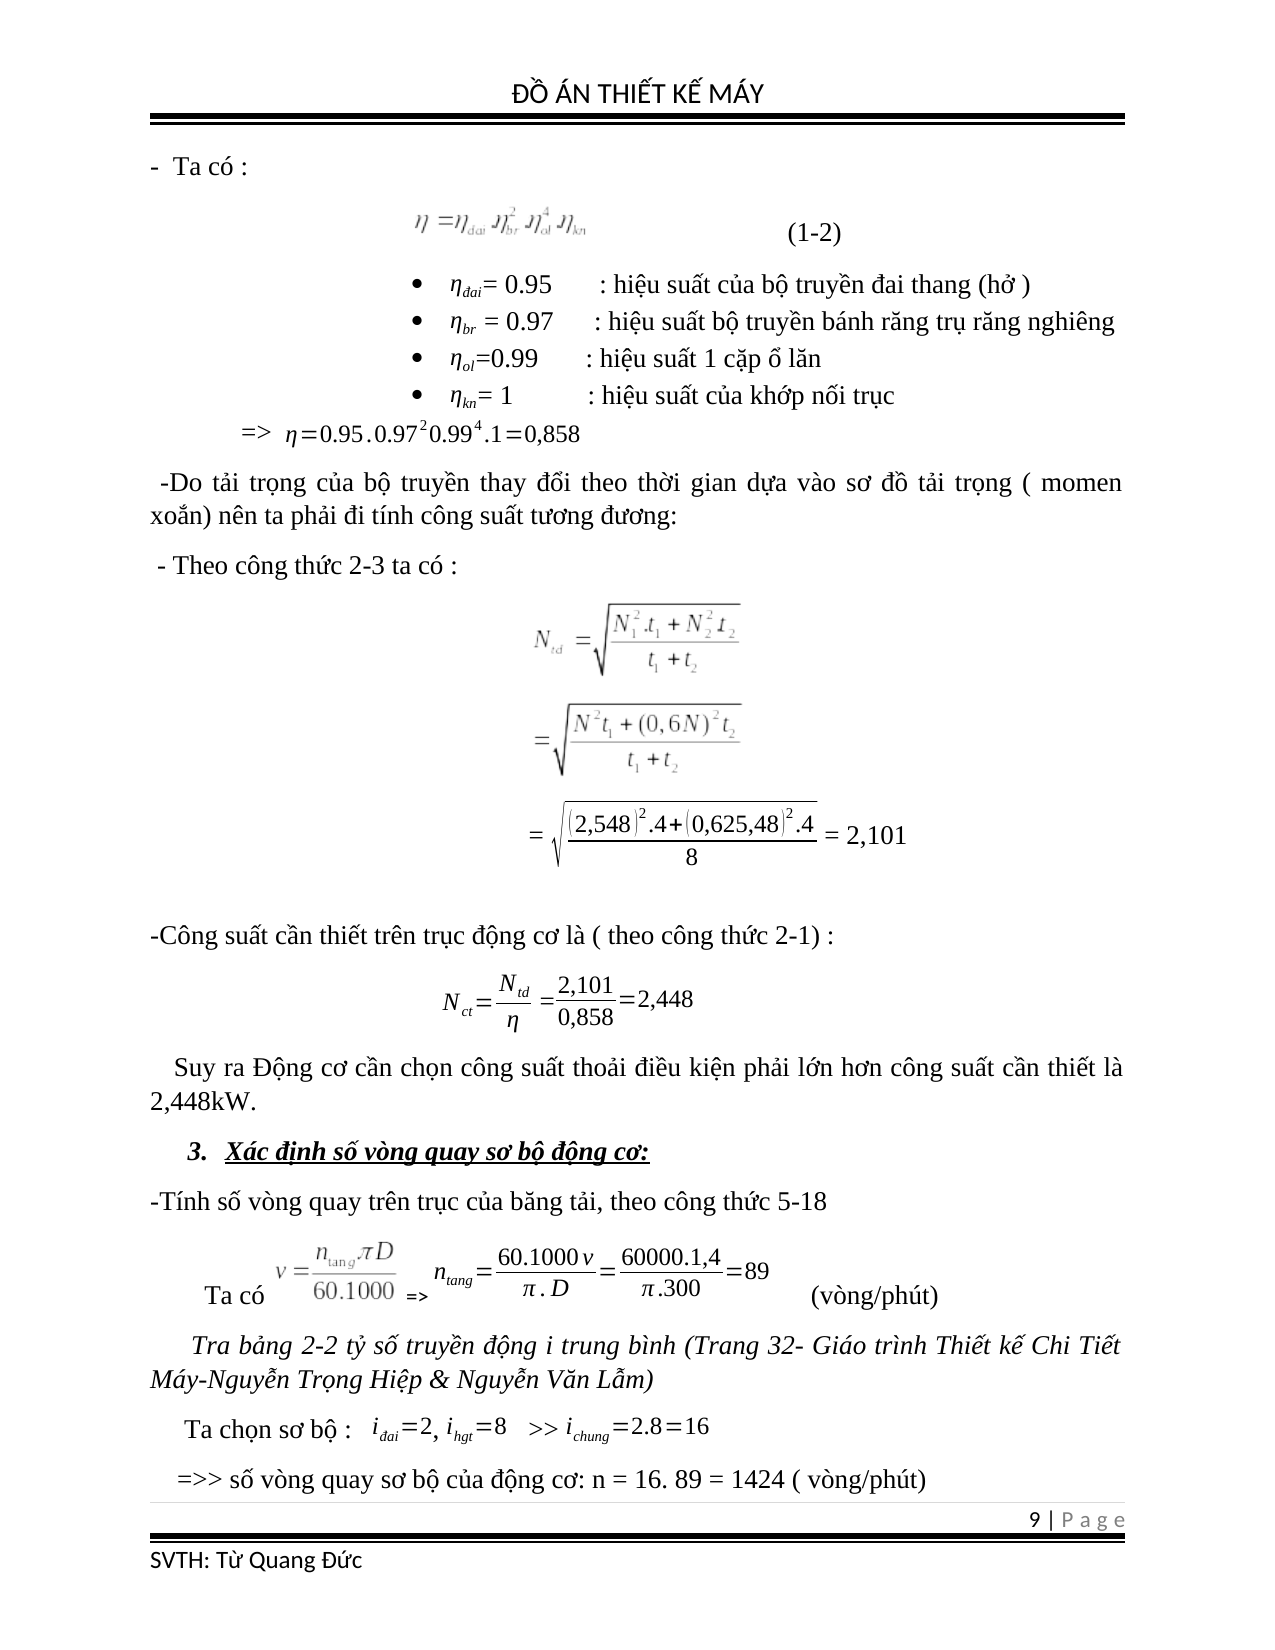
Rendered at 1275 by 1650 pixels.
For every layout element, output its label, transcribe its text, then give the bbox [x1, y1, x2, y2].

text =>> số vòng quay sơ bộ của động cơ: n = 16. 89 = 1424 ( vòng/phút) [150, 1463, 1125, 1494]
text Tra bảng 2-2 tỷ số truyền động i trung bình (Trang 32- Giáo trình Thiết kế Chi Tiết Máy-Nguyễn Trọng Hiệp & Nguyễn Văn Lẫm) [150, 1329, 1125, 1394]
list Xác định số vòng quay sơ bộ động cơ: [187, 1135, 1125, 1166]
list = 0.95 : hiệu suất của bộ truyền đai thang (hở ) [412, 268, 1125, 302]
list = 1 : hiệu suất của khớp nối trục [412, 379, 1125, 413]
text Ta có => (vòng/phút) [150, 1236, 1125, 1310]
text -Công suất cần thiết trên trục động cơ là ( theo công thức 2-1) : [150, 919, 1125, 951]
text Suy ra Động cơ cần chọn công suất thoải điều kiện phải lớn hơn công suất cần thiết là 2,448kW. [150, 1051, 1125, 1116]
text -Tính số vòng quay trên trục của băng tải, theo công thức 5-18 [150, 1185, 1125, 1217]
list => [194, 416, 1125, 447]
text (1-2) [150, 200, 1125, 247]
text Ta chọn sơ bộ : , >> [150, 1413, 1125, 1444]
text = = 2,101 [150, 800, 1125, 901]
text = [150, 970, 1125, 1032]
text -Do tải trọng của bộ truyền thay đổi theo thời gian dựa vào sơ đồ tải trọng ( momen xoắn) nên ta phải đi tính công suất tương đương: [150, 466, 1125, 530]
text - Theo công thức 2-3 ta có : [150, 549, 1125, 581]
list =0.99 : hiệu suất 1 cặp ổ lăn [412, 342, 1125, 376]
text - Ta có : [150, 150, 1125, 181]
list = 0.97 : hiệu suất bộ truyền bánh răng trụ răng nghiêng [412, 305, 1125, 339]
